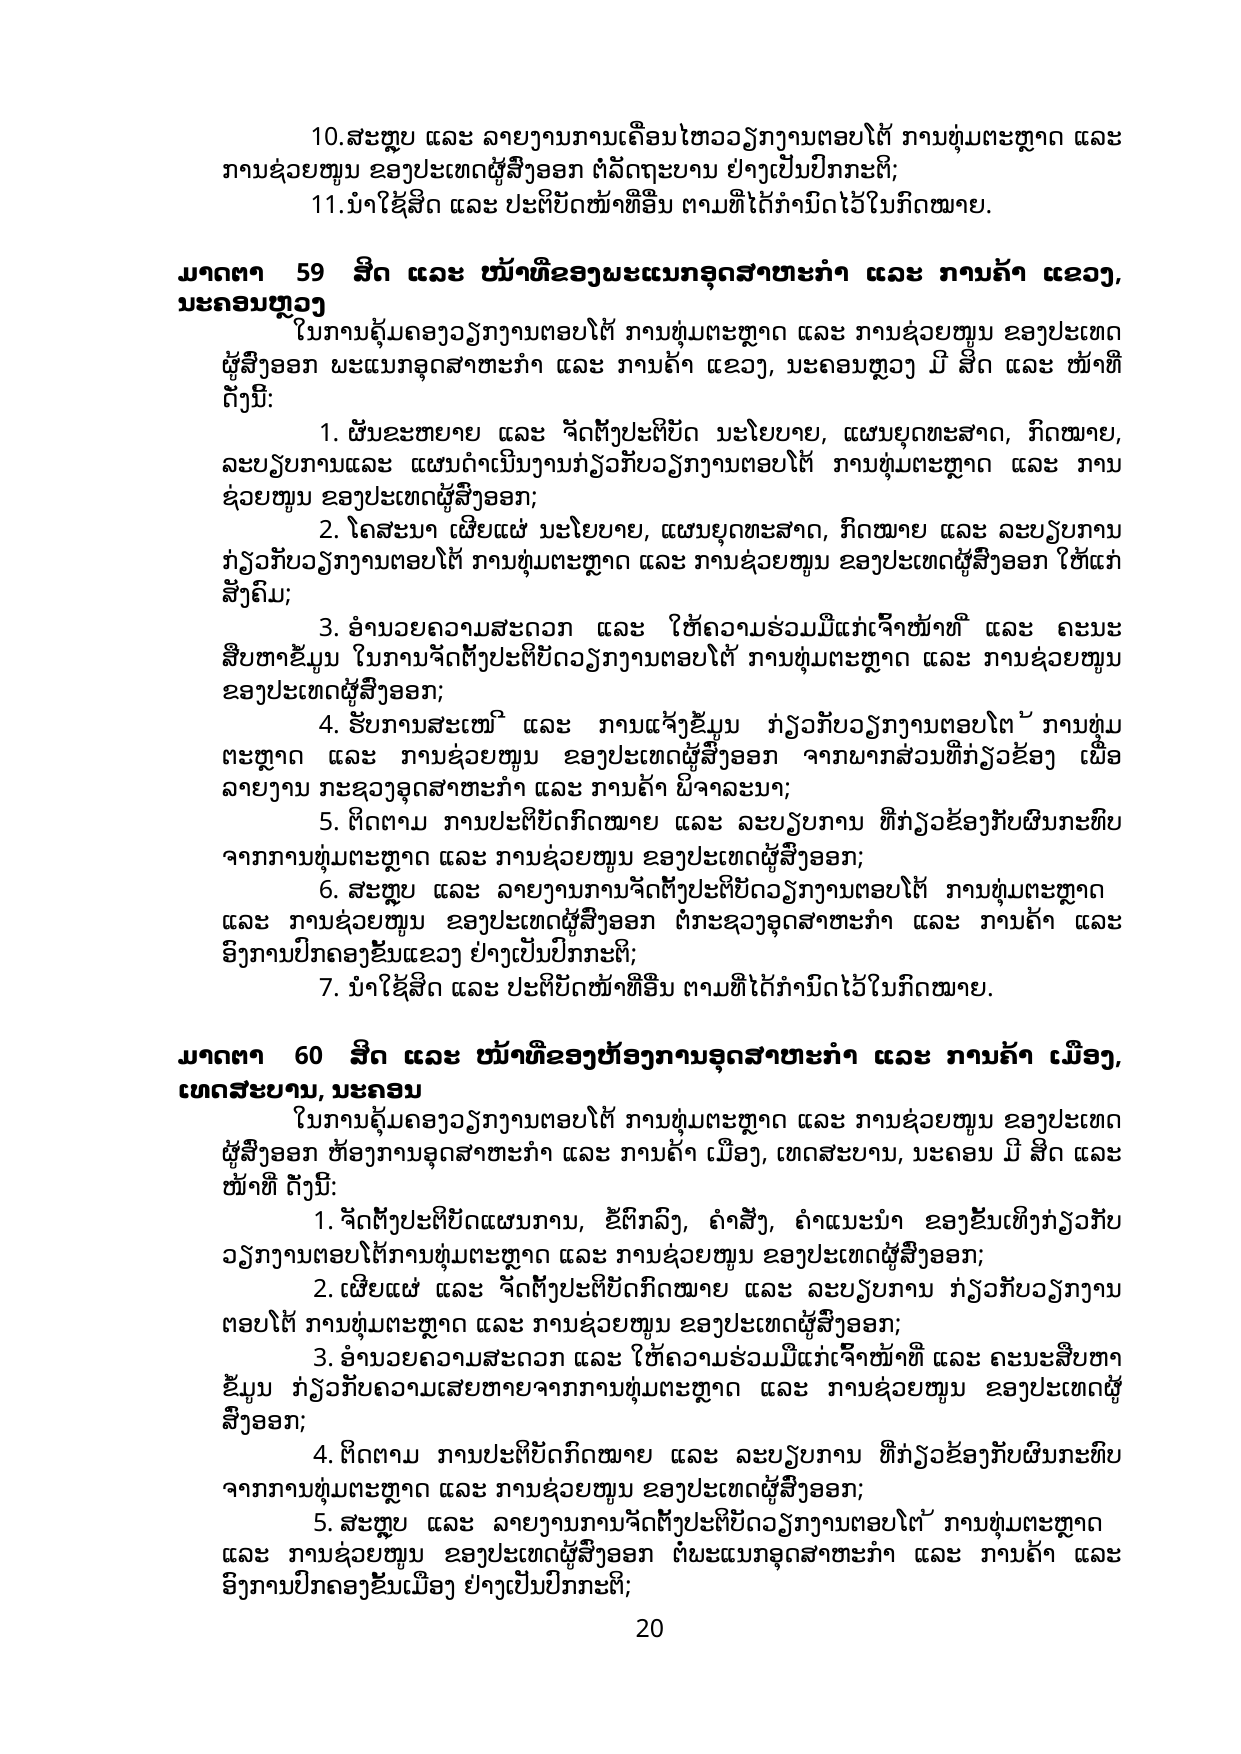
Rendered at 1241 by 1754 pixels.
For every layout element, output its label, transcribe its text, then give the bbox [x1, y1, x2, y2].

list ສະຫຼຸບ ແລະ ລາຍງານການຈັດຕັ້ງປະຕິບັດວຽກງານຕອບ​ໂຕ້ ​ການ​ທຸ່ມຕະຫຼາດ ​ແລະ ການ​ຊ່ວຍ​ໜູນ ຂອງປະເທດຜູ້ສົ່ງອອກ ຕໍ່ພະແນກອຸດສາຫະກໍາ ແລະ ການຄ້າ ແລະ ອົງການປົກຄອງຂັ້ນເມືອງ ຢ່າງເປັນປົກກະຕິ; [222, 1505, 1122, 1602]
text ໃນການຄຸ້ມຄອງວຽກງານຕອບ​ໂຕ້ ​ການ​ທຸ່ມຕະຫຼາດ ​ແລະ ການ​ຊ່ວຍ​ໜູນ ຂອງປະເທດຜູ້ສົ່ງອອກ ພະແນກອຸດສາຫະກຳ ແລະ ການຄ້າ ແຂວງ, ນະຄອນຫຼວງ ມີ ສິດ ແລະ ໜ້າທີ່ ດັ່ງນີ້: [222, 318, 1122, 415]
list ຕິດຕາມ ການປະຕິບັດກົດໝາຍ ແລະ ລະບຽບການ ທີ່ກ່ຽວຂ້ອງກັບຜົນກະທົບຈາກການ​ທຸ່ມຕະຫຼາດ ​ແລະ ການ​ຊ່ວຍ​ໜູນ ຂອງປະເທດຜູ້ສົ່ງອອກ; [222, 1437, 1122, 1505]
list ເຜີຍແຜ່ ແລະ ຈັດຕັ້ງປະຕິບັດກົດໝາຍ ແລະ ລະບຽບການ ກ່ຽວກັບວຽກງານຕອບ​ໂຕ້​ ການ​ທຸ່ມຕະຫຼາດ ​ແລະ ການ​ຊ່ວຍ​ໜູນ ຂອງປະເທດຜູ້ສົ່ງອອກ; [222, 1271, 1122, 1339]
text ມາດຕາ 60 ສິດ ແລະ ໜ້າທີ່ຂອງຫ້ອງການອຸດສາຫະກຳ ແລະ ການຄ້າ ເມືອງ, ເທດສະບານ, ນະຄອນ [177, 1038, 1122, 1106]
list ນໍໍາໃຊ້ສິດ ແລະ ປະຕິບັດໜ້າທີ່ອື່ນ ຕາມທີ່ໄດ້ກໍານົດໄວ້ໃນກົດໝາຍ. [222, 186, 1122, 220]
list ຕິດຕາມ ການປະຕິບັດກົດໝາຍ ແລະ ລະບຽບການ ທີ່ກ່ຽວຂ້ອງກັບຜົນກະທົບຈາກການ​ທຸ່ມຕະຫຼາດ ​ແລະ ການ​ຊ່ວຍ​ໜູນ ຂອງປະເທດຜູ້ສົ່ງອອກ; [222, 804, 1122, 872]
text ມາດຕາ 59 ສິດ ແລະ ໜ້າທີ່ຂອງພະແນກອຸດສາຫະກໍາ ແລະ ການຄ້າ ແຂວງ, ນະຄອນຫຼວງ [177, 254, 1122, 318]
list ຮັບການສະເໜີ ແລະ ການແຈ້ງຂໍ້ມູນ ກ່ຽວກັບວຽກງານຕອບ​ໂຕ້ ​ການ​ທຸ່ມຕະຫຼາດ ​ແລະ ການ​ຊ່ວຍ​ໜູນ ຂອງປະເທດຜູ້ສົ່ງອອກ ຈາກພາກສ່ວນທີ່ກ່ຽວຂ້ອງ ເພື່ອລາຍງານ ກະຊວງອຸດສາຫະກໍາ ແລະ ການຄ້າ ພິຈາລະນາ; [222, 707, 1122, 804]
list ຈັດຕັ້ງປະຕິບັດແຜນການ, ຂໍ້ຕົກລົງ, ຄໍາສັ່ງ, ຄໍາແນະນໍາ ຂອງຂັ້ນເທິງກ່ຽວກັບວຽກງານຕອບ​ໂຕ້​ການ​ທຸ່ມຕະຫຼາດ ​ແລະ ການ​ຊ່ວຍ​ໜູນ ຂອງປະເທດຜູ້ສົ່ງອອກ; [222, 1203, 1122, 1271]
text ໃນການຄຸ້ມຄອງວຽກງານຕອບ​ໂຕ້ ​ການ​ທຸ່ມຕະຫຼາດ ​ແລະ ການ​ຊ່ວຍ​ໜູນ ຂອງປະເທດຜູ້ສົ່ງອອກ ຫ້ອງການອຸດສາຫະກຳ ແລະ ການຄ້າ ເມືອງ, ເທດສະບານ, ນະຄອນ ມີ ສິດ ແລະ ໜ້າທີ່ ດັ່ງນີ້: [222, 1106, 1122, 1203]
list ສະຫຼຸບ ແລະ ລາຍງານການຈັດຕັ້ງປະຕິບັດວຽກງານຕອບ​ໂຕ້​ ການ​ທຸ່ມຕະຫຼາດ ​ແລະ ການ​ຊ່ວຍ​ໜູນ ຂອງປະເທດຜູ້ສົ່ງອອກ ຕໍ່ກະຊວງອຸດສາຫະກໍາ ແລະ ການຄ້າ ແລະ ອົງການປົກຄອງຂັ້ນແຂວງ ຢ່າງເປັນປົກກະຕິ; [222, 872, 1122, 969]
list ນໍໍາໃຊ້ສິດ ແລະ ປະຕິບັດໜ້າທີ່ອື່ນ ຕາມທີ່ໄດ້ກໍານົດໄວ້ໃນກົດໝາຍ. [222, 969, 1122, 1003]
list ຜັນຂະຫຍາຍ ແລະ ຈັດຕັ້ງປະຕິບັດ ນະໂຍບາຍ, ແຜນຍຸດທະສາດ, ກົດໝາຍ, ລະບຽບການແລະ ແຜນດໍາເນີນງານກ່ຽວກັບວຽກງານຕອບ​ໂຕ້​ ການ​ທຸ່ມຕະຫຼາດ ​ແລະ ການ​ຊ່ວຍ​ໜູນ ຂອງປະເທດຜູ້ສົ່ງອອກ; [222, 415, 1122, 512]
list ອໍານວຍຄວາມສະດວກ ແລະ ໃຫ້ຄວາມຮ່ວມມືແກ່ເຈົ້າໜ້າທີ່ ແລະ ຄະນະສືບຫາຂໍ້ມູນ ໃນການຈັດຕັ້ງປະຕິບັດວຽກງານຕອບ​ໂຕ້ ​ການ​ທຸ່ມຕະຫຼາດ ​ແລະ ການ​ຊ່ວຍ​ໜູນ ຂອງປະເທດຜູ້ສົ່ງອອກ; [222, 609, 1122, 707]
list ອໍານວຍຄວາມສະດວກ ແລະ ໃຫ້ຄວາມຮ່ວມມືແກ່ເຈົ້າໜ້າທີ່ ແລະ ຄະນະສືບຫາຂໍ້ມູນ ກ່ຽວກັບຄວາມເສຍຫາຍຈາກການ​ທຸ່ມຕະຫຼາດ ​ແລະ ການ​ຊ່ວຍ​ໜູນ ຂອງປະເທດຜູ້ສົ່ງອອກ; [222, 1339, 1122, 1437]
list ໂຄສະນາ ເຜີຍແຜ່ ນະໂຍບາຍ, ແຜນຍຸດທະສາດ, ກົດໝາຍ ແລະ ລະບຽບການ ກ່ຽວກັບວຽກງານຕອບ​ໂຕ້ ​ການ​ທຸ່ມຕະຫຼາດ ​ແລະ ການ​ຊ່ວຍ​ໜູນ ຂອງປະເທດຜູ້ສົ່ງອອກ ໃຫ້ແກ່ສັງຄົມ; [222, 512, 1122, 609]
list ສະຫຼຸບ ແລະ ລາຍງານການເຄື່ອນໄຫວວຽກງານຕອບ​ໂຕ້ ​ການ​ທຸ່ມຕະຫຼາດ ​ແລະ ການ​ຊ່ວຍ​ໜູນ ຂອງປະເທດຜູ້ສົ່ງອອກ ຕໍ່ລັດຖະບານ ຢ່າງເປັນປົກກະຕິ; [222, 118, 1122, 186]
